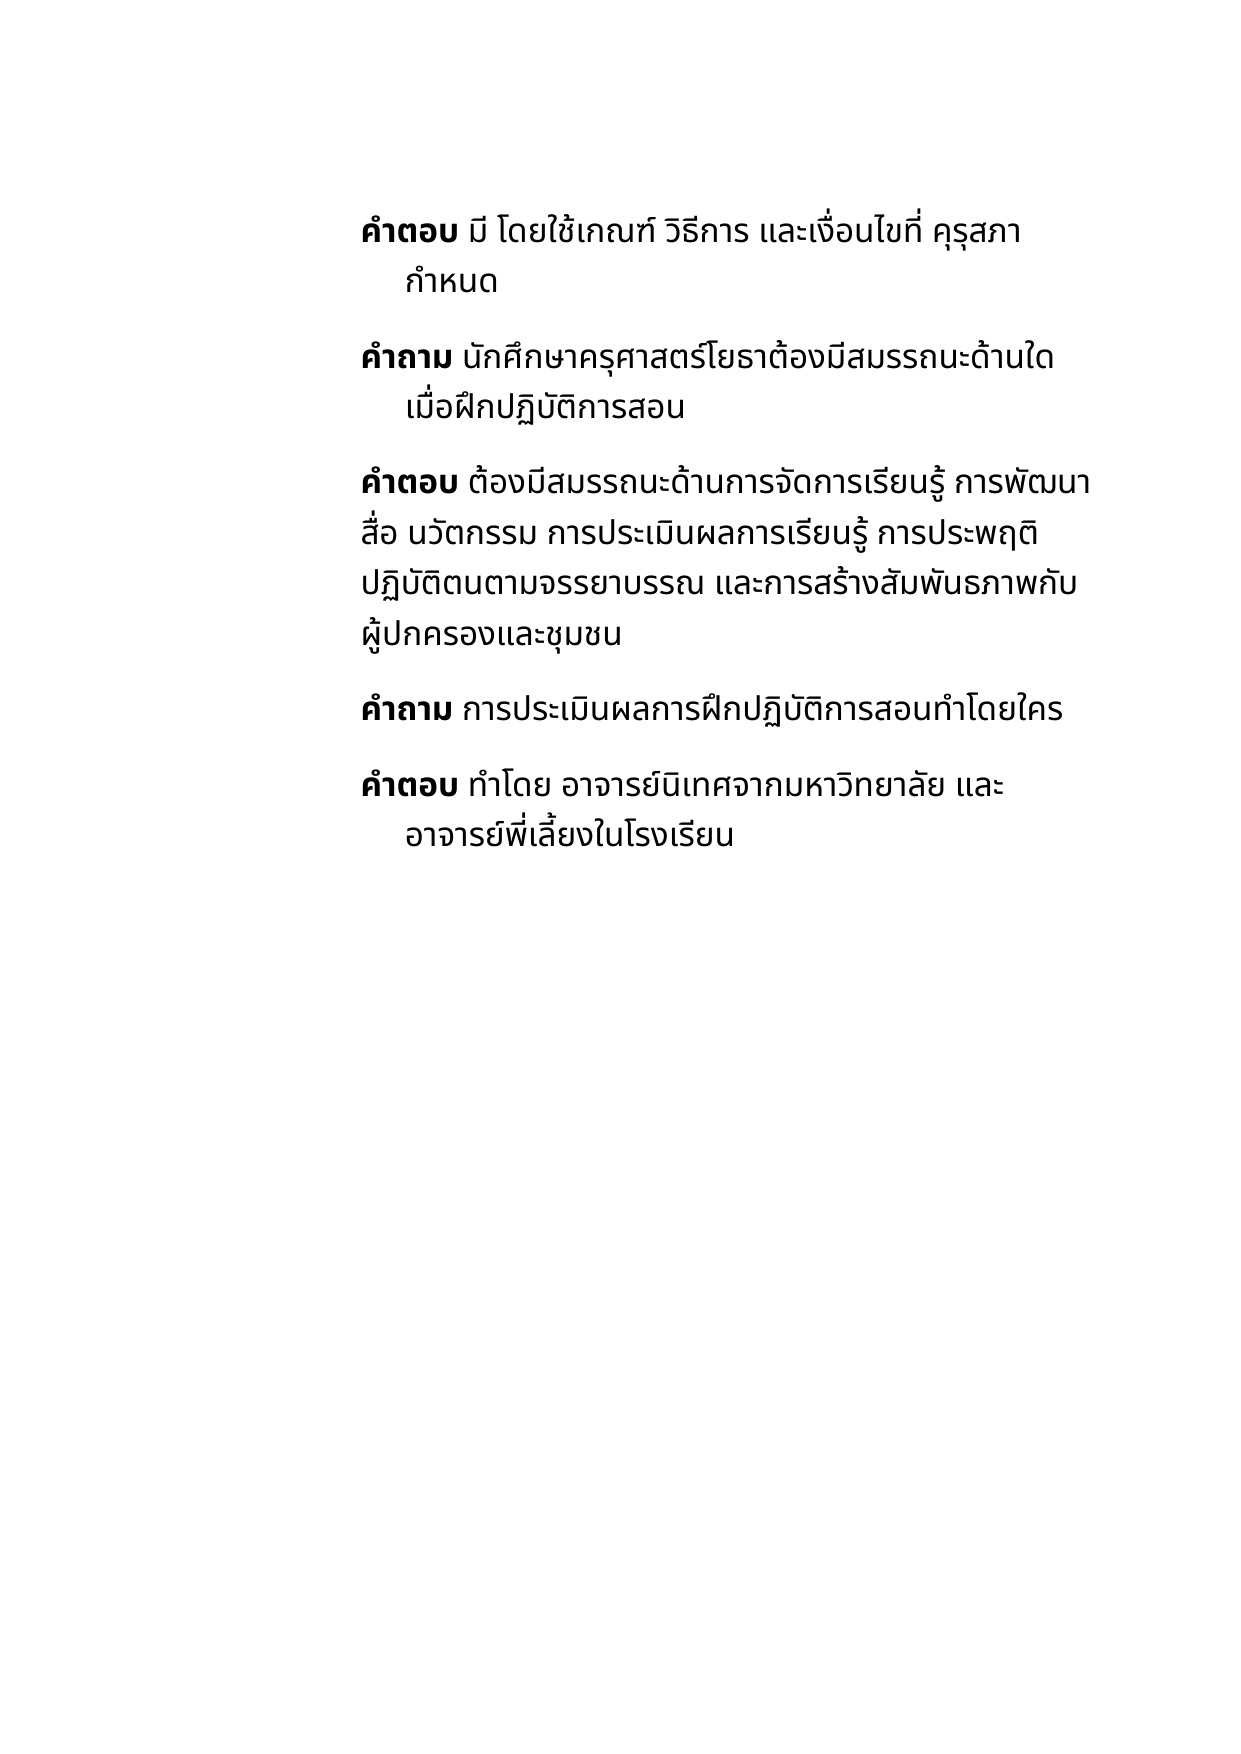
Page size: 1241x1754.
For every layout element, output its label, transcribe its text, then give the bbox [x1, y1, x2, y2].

text คำถาม การประเมินผลการฝึกปฏิบัติการสอนทำโดยใคร [360, 685, 1098, 736]
text คำตอบ มี โดยใช้เกณฑ์ วิธีการ และเงื่อนไขที่ คุรุสภากำหนด [360, 207, 1098, 308]
text คำตอบ ทำโดย อาจารย์นิเทศจากมหาวิทยาลัย และ อาจารย์พี่เลี้ยงในโรงเรียน [360, 761, 1098, 861]
text คำตอบ ต้องมีสมรรถนะด้านการจัดการเรียนรู้ การพัฒนาสื่อ นวัตกรรม การประเมินผลการเรียนรู้ การประพฤติปฏิบัติตนตามจรรยาบรรณ และการสร้างสัมพันธภาพกับผู้ปกครองและชุมชน [360, 458, 1098, 660]
text คำถาม นักศึกษาครุศาสตร์โยธาต้องมีสมรรถนะด้านใดเมื่อฝึกปฏิบัติการสอน [360, 333, 1098, 433]
